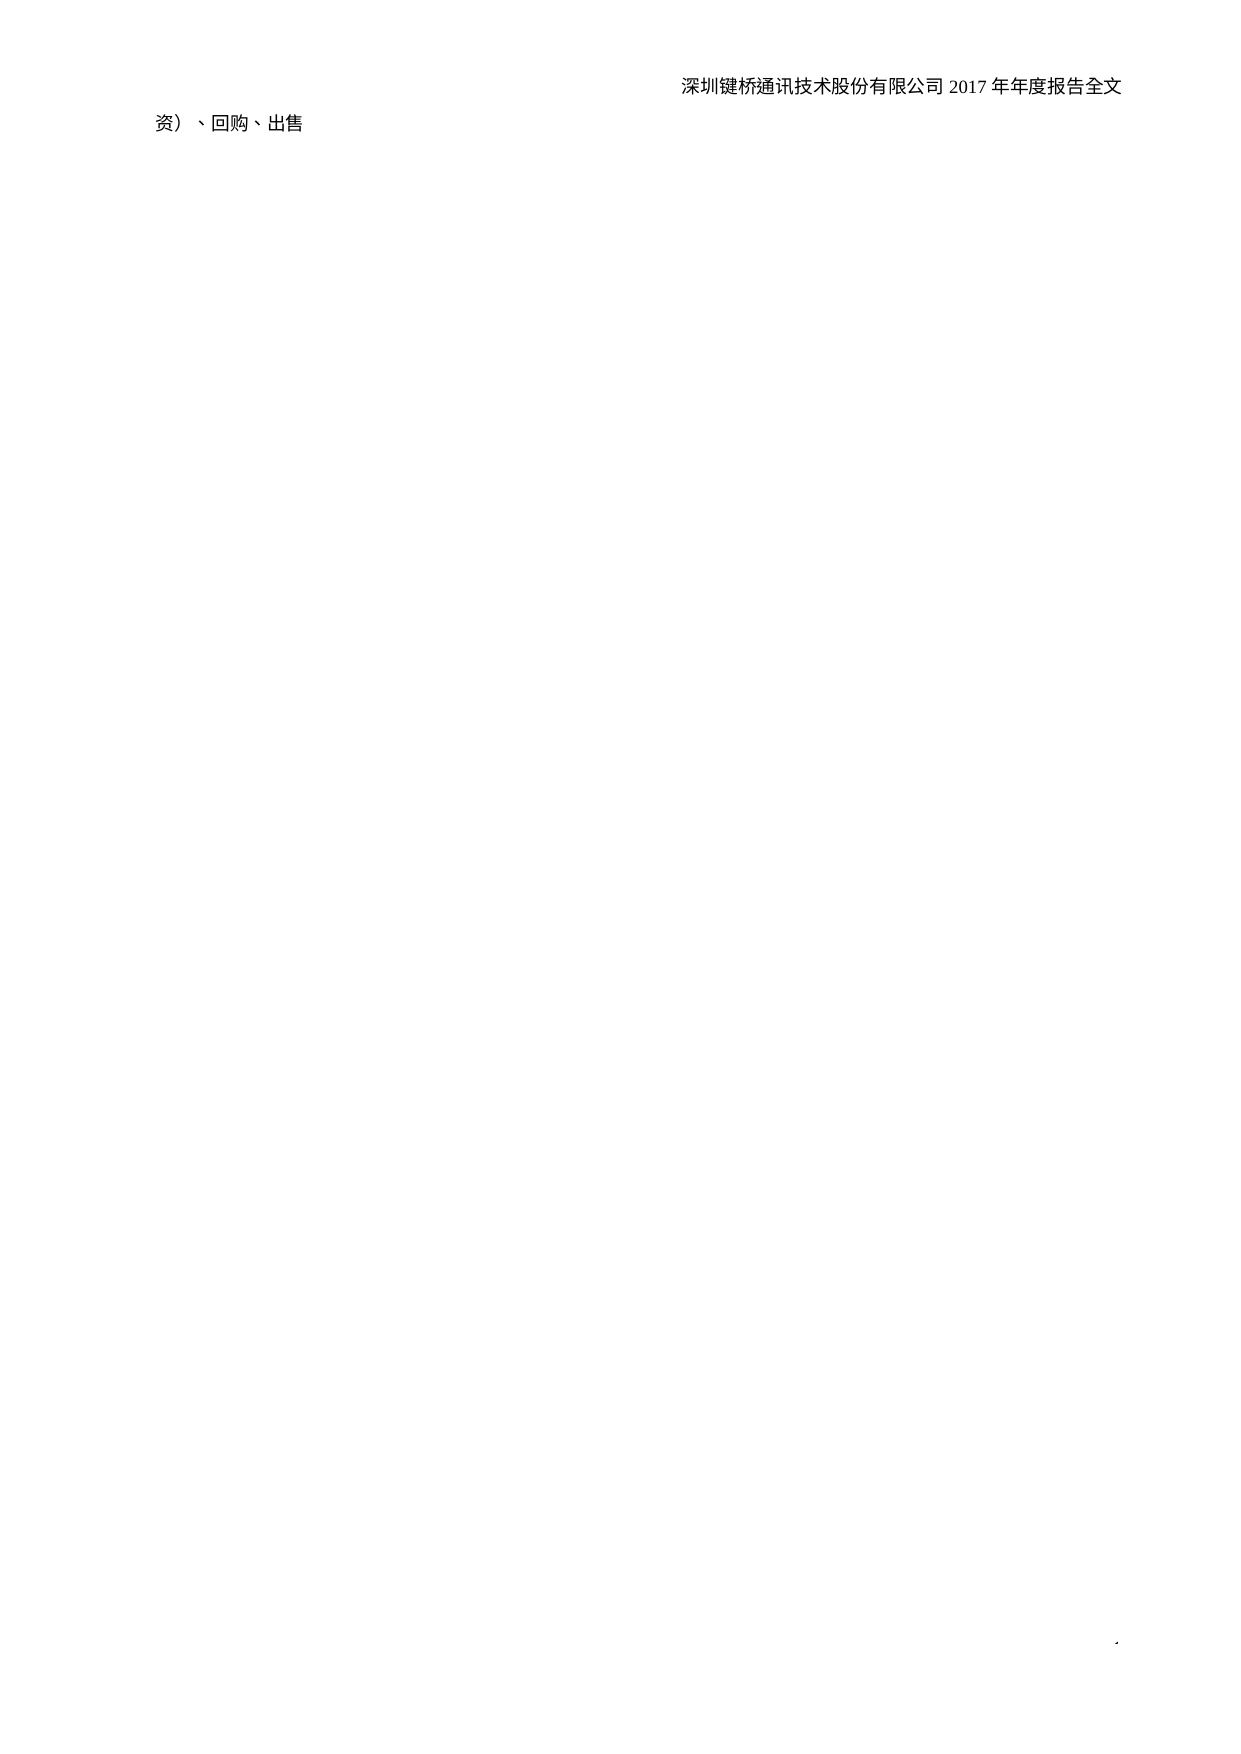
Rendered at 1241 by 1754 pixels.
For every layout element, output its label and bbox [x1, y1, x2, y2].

text [156, 110, 1132, 136]
